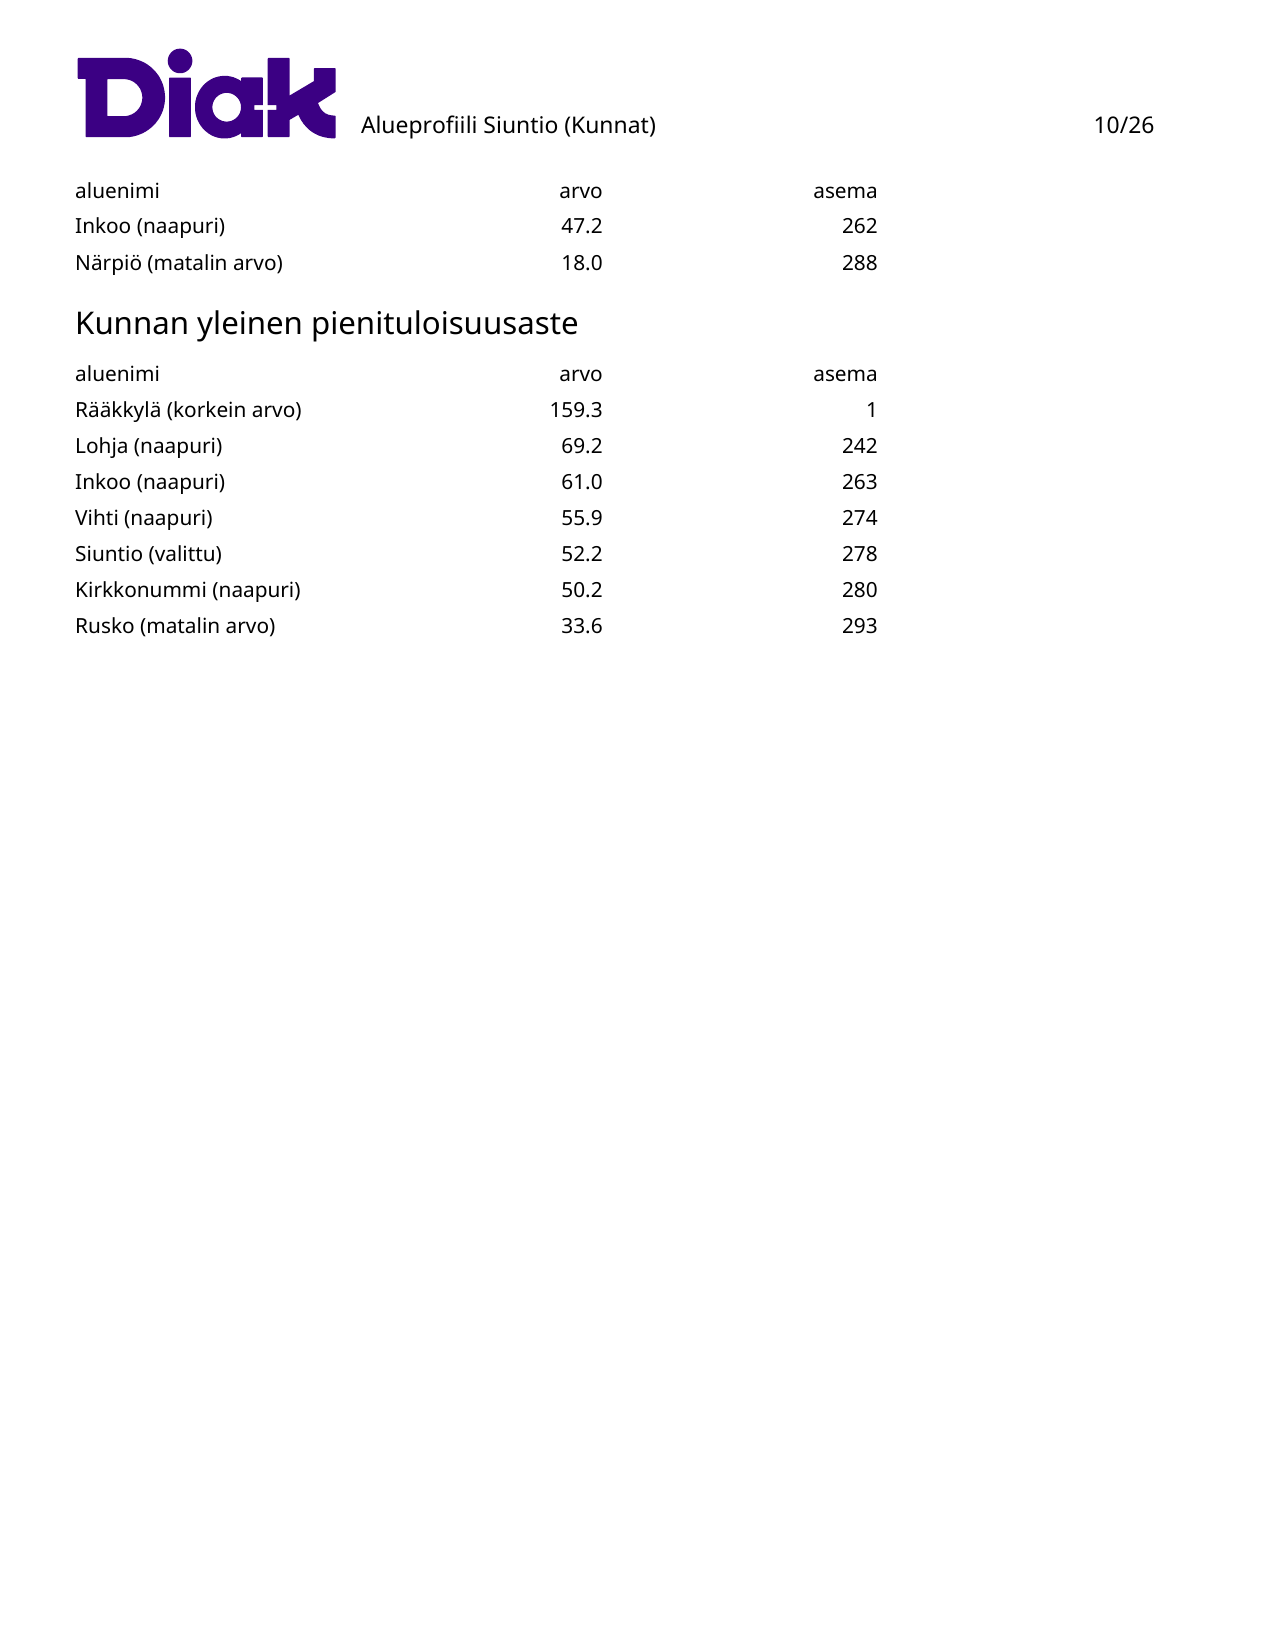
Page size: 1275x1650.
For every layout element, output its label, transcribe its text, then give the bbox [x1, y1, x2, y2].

table_cell 33.6 [339, 607, 614, 643]
table_cell 288 [614, 244, 889, 280]
table_header asema [614, 172, 889, 208]
table_cell 242 [614, 428, 889, 463]
table_header arvo [339, 356, 614, 392]
table_cell 280 [614, 571, 889, 607]
table_cell Lohja (naapuri) [64, 428, 339, 463]
table_cell 274 [614, 500, 889, 535]
table_header aluenimi [64, 172, 339, 208]
table_cell Kirkkonummi (naapuri) [64, 571, 339, 607]
table_cell 159.3 [339, 392, 614, 428]
table_header arvo [339, 172, 614, 208]
table_cell Siuntio (valittu) [64, 535, 339, 571]
table_cell Inkoo (naapuri) [64, 208, 339, 244]
table_header aluenimi [64, 356, 339, 392]
table_cell 47.2 [339, 208, 614, 244]
table_cell Vihti (naapuri) [64, 500, 339, 535]
table_cell 18.0 [339, 244, 614, 280]
table_cell 55.9 [339, 500, 614, 535]
subtitle Kunnan yleinen pienituloisuusaste [75, 301, 1200, 343]
table_cell 278 [614, 535, 889, 571]
table_cell 1 [614, 392, 889, 428]
table_cell Inkoo (naapuri) [64, 464, 339, 499]
table_cell 293 [614, 607, 889, 643]
table_cell 263 [614, 464, 889, 499]
table_cell Rusko (matalin arvo) [64, 607, 339, 643]
table_cell 50.2 [339, 571, 614, 607]
table_cell Rääkkylä (korkein arvo) [64, 392, 339, 428]
table_cell 69.2 [339, 428, 614, 463]
table_cell 52.2 [339, 535, 614, 571]
table_header asema [614, 356, 889, 392]
table_cell 61.0 [339, 464, 614, 499]
table_cell Närpiö (matalin arvo) [64, 244, 339, 280]
table_cell 262 [614, 208, 889, 244]
